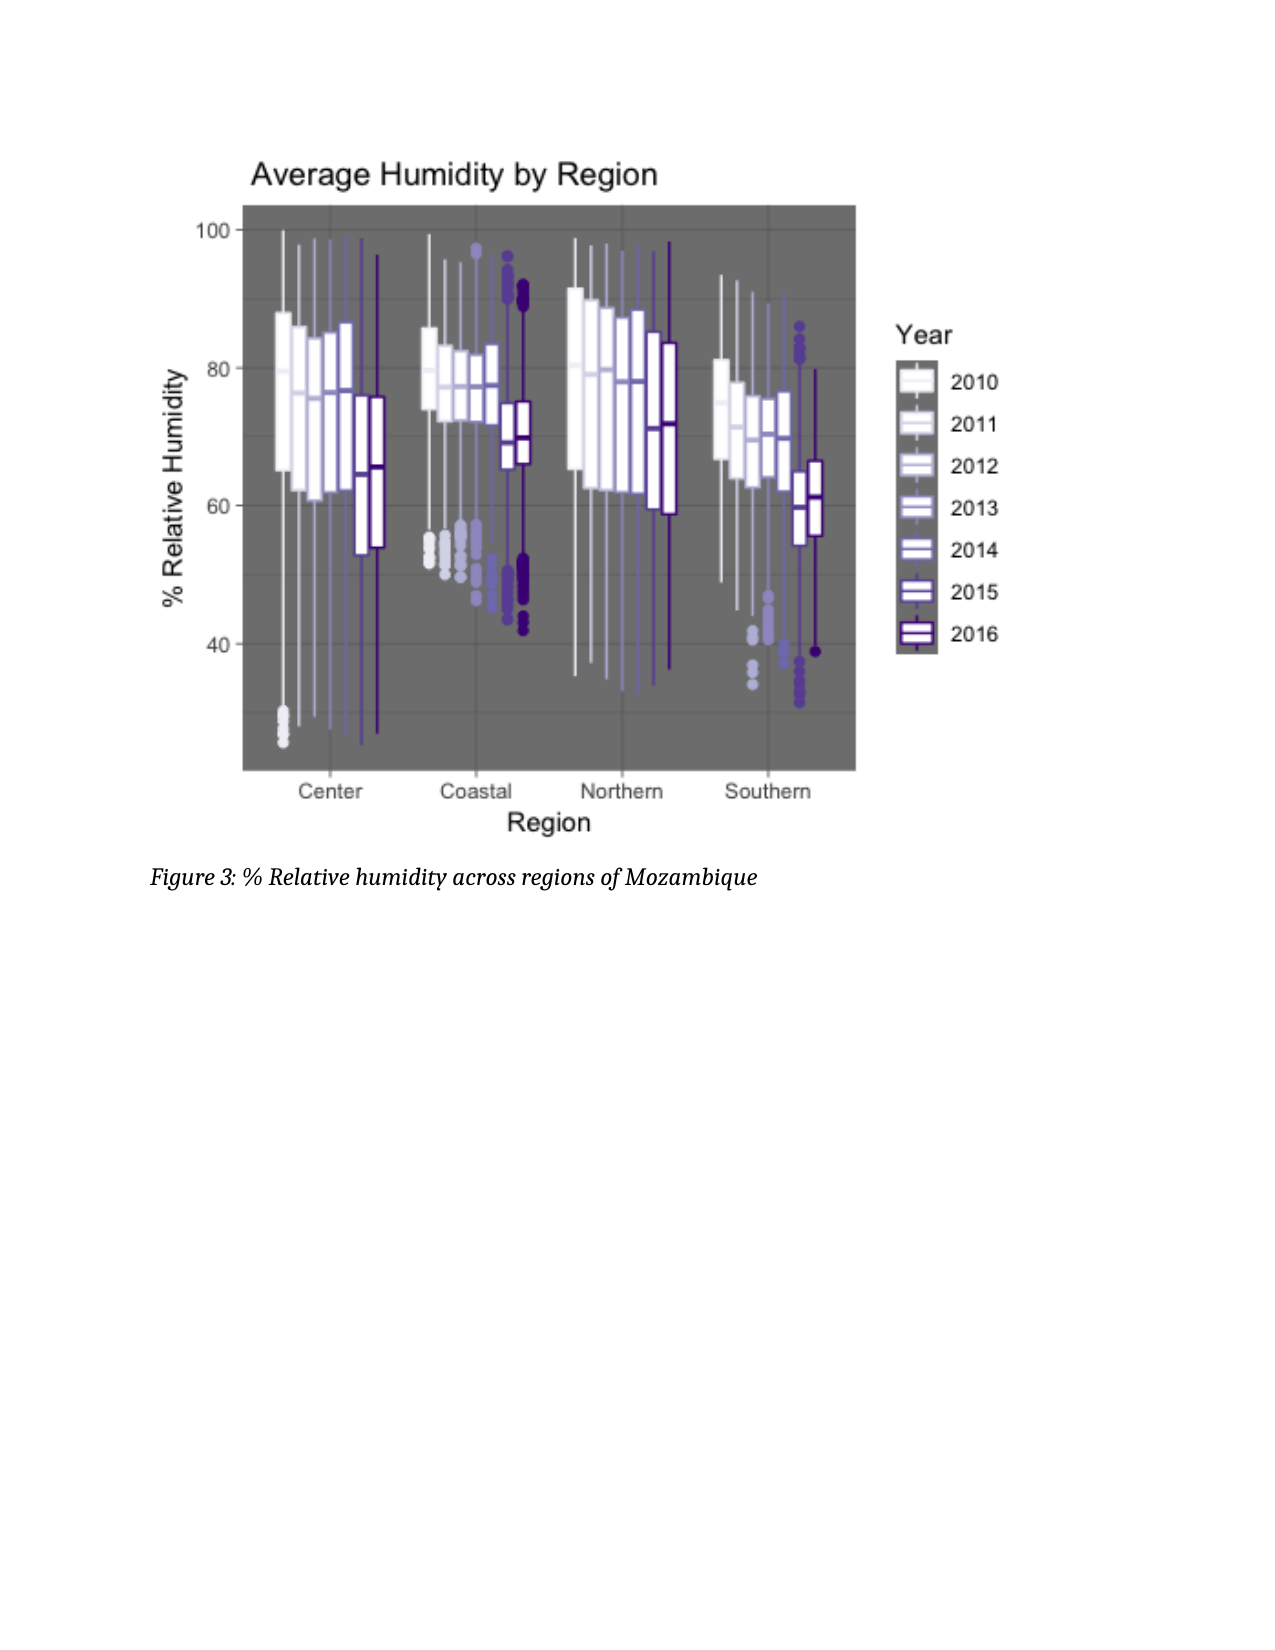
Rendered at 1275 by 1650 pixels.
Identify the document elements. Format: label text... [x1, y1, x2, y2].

picture [150, 150, 1025, 850]
